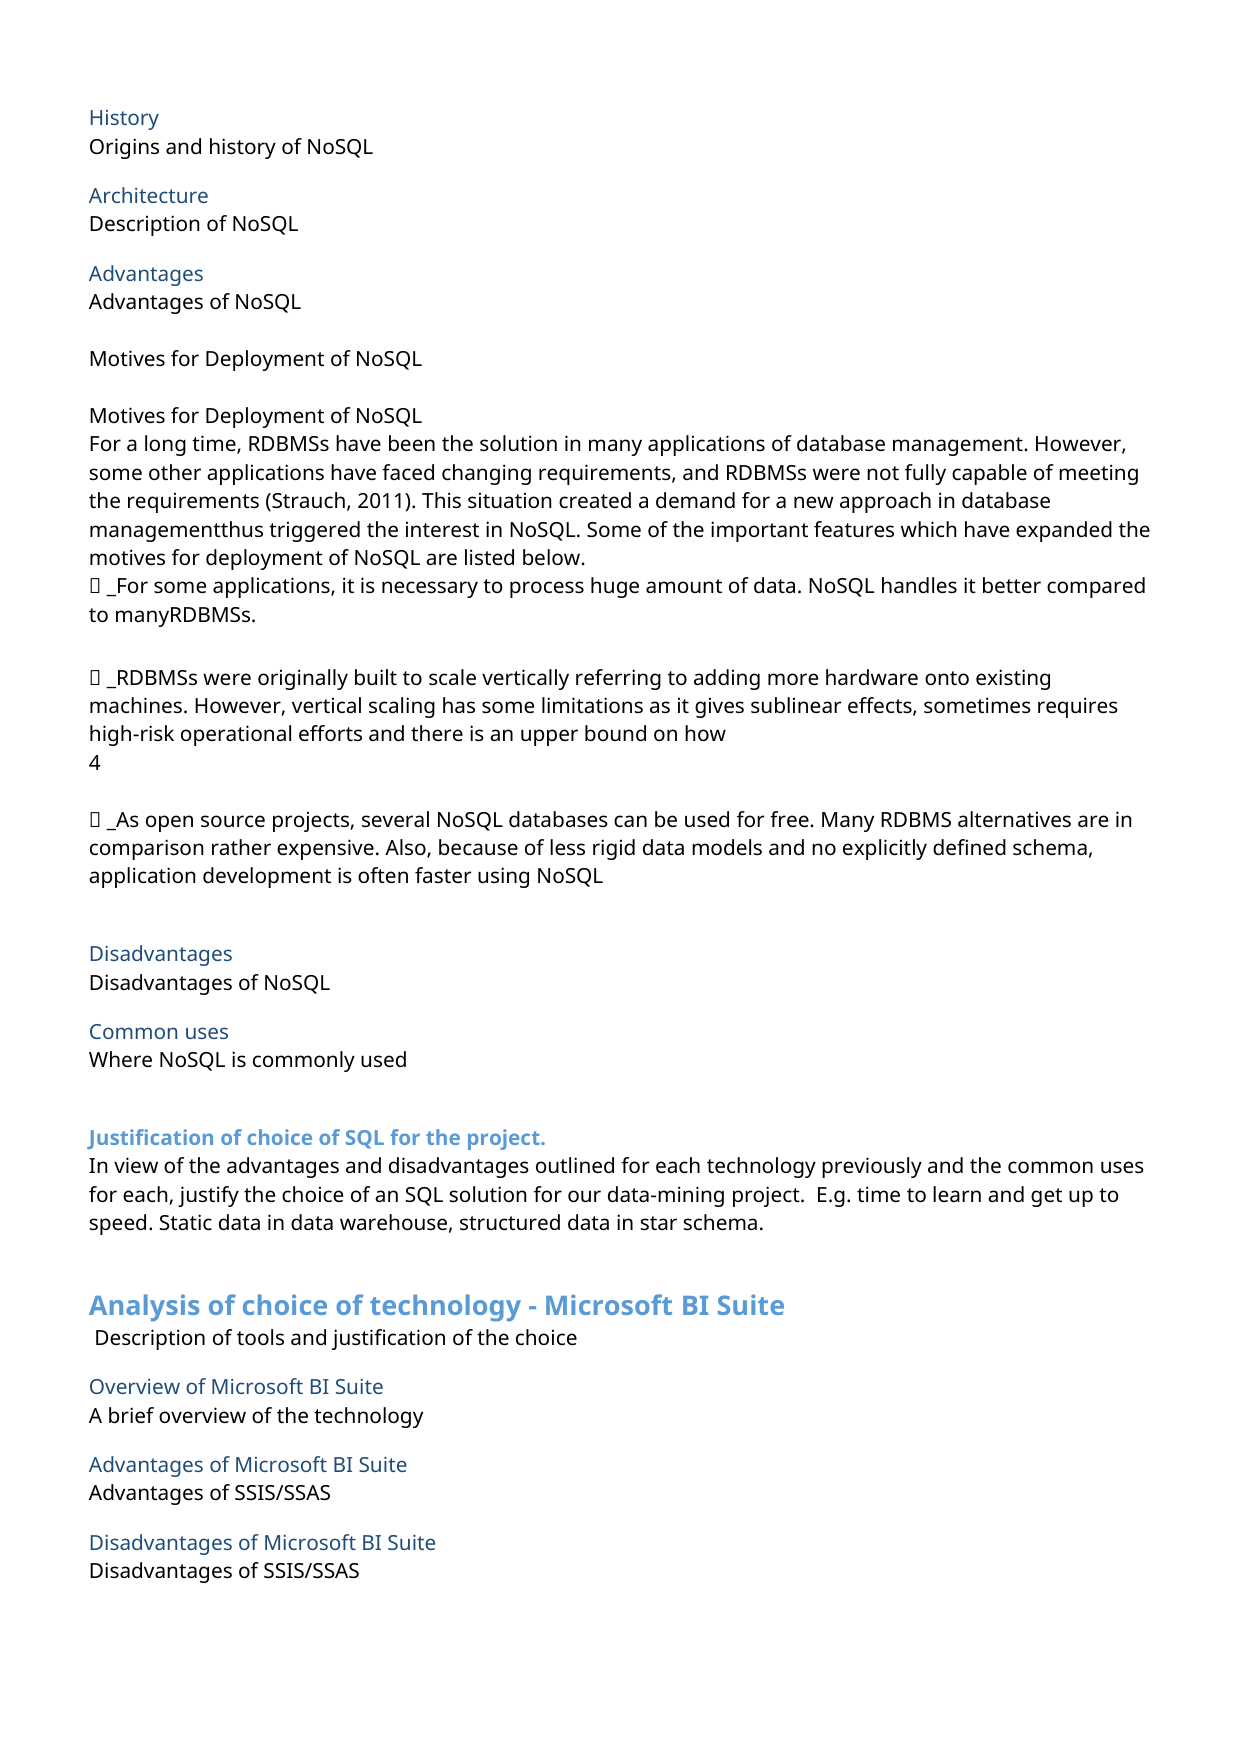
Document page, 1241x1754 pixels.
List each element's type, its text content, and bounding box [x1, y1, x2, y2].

subtitle Justification of choice of SQL for the project. [89, 1123, 1152, 1152]
text Motives for Deployment of NoSQL [89, 401, 1152, 429]
text Description of tools and justification of the choice [89, 1323, 1152, 1352]
subtitle Disadvantages [89, 939, 1152, 968]
text Motives for Deployment of NoSQL [89, 344, 1152, 373]
text  _RDBMSs were originally built to scale vertically referring to adding more hardware onto existing machines. However, vertical scaling has some limitations as it gives sublinear effects, sometimes requires high-risk operational efforts and there is an upper bound on how [89, 663, 1152, 748]
text Disadvantages of SSIS/SSAS [89, 1556, 1152, 1585]
text  _For some applications, it is necessary to process huge amount of data. NoSQL handles it better compared to manyRDBMSs. [89, 572, 1152, 628]
text Disadvantages of NoSQL [89, 968, 1152, 996]
text 4 [89, 748, 1152, 776]
subtitle Advantages of Microsoft BI Suite [89, 1450, 1152, 1478]
text Origins and history of NoSQL [89, 132, 1152, 160]
text Where NoSQL is commonly used [89, 1046, 1152, 1074]
subtitle Analysis of choice of technology - Microsoft BI Suite [89, 1286, 1152, 1323]
subtitle Advantages [89, 259, 1152, 287]
subtitle Disadvantages of Microsoft BI Suite [89, 1528, 1152, 1556]
text For a long time, RDBMSs have been the solution in many applications of database management. However, some other applications have faced changing requirements, and RDBMSs were not fully capable of meeting the requirements (Strauch, 2011). This situation created a demand for a new approach in database managementthus triggered the interest in NoSQL. Some of the important features which have expanded the motives for deployment of NoSQL are listed below. [89, 429, 1152, 572]
text Description of NoSQL [89, 209, 1152, 238]
subtitle Architecture [89, 181, 1152, 209]
text  _As open source projects, several NoSQL databases can be used for free. Many RDBMS alternatives are in comparison rather expensive. Also, because of less rigid data models and no explicitly defined schema, application development is often faster using NoSQL [89, 805, 1152, 890]
subtitle History [89, 103, 1152, 132]
text A brief overview of the technology [89, 1401, 1152, 1429]
text Advantages of NoSQL [89, 287, 1152, 316]
text Advantages of SSIS/SSAS [89, 1478, 1152, 1507]
subtitle Overview of Microsoft BI Suite [89, 1372, 1152, 1401]
subtitle Common uses [89, 1017, 1152, 1046]
text In view of the advantages and disadvantages outlined for each technology previously and the common uses for each, justify the choice of an SQL solution for our data-mining project. E.g. time to learn and get up to speed. Static data in data warehouse, structured data in star schema. [89, 1152, 1152, 1237]
